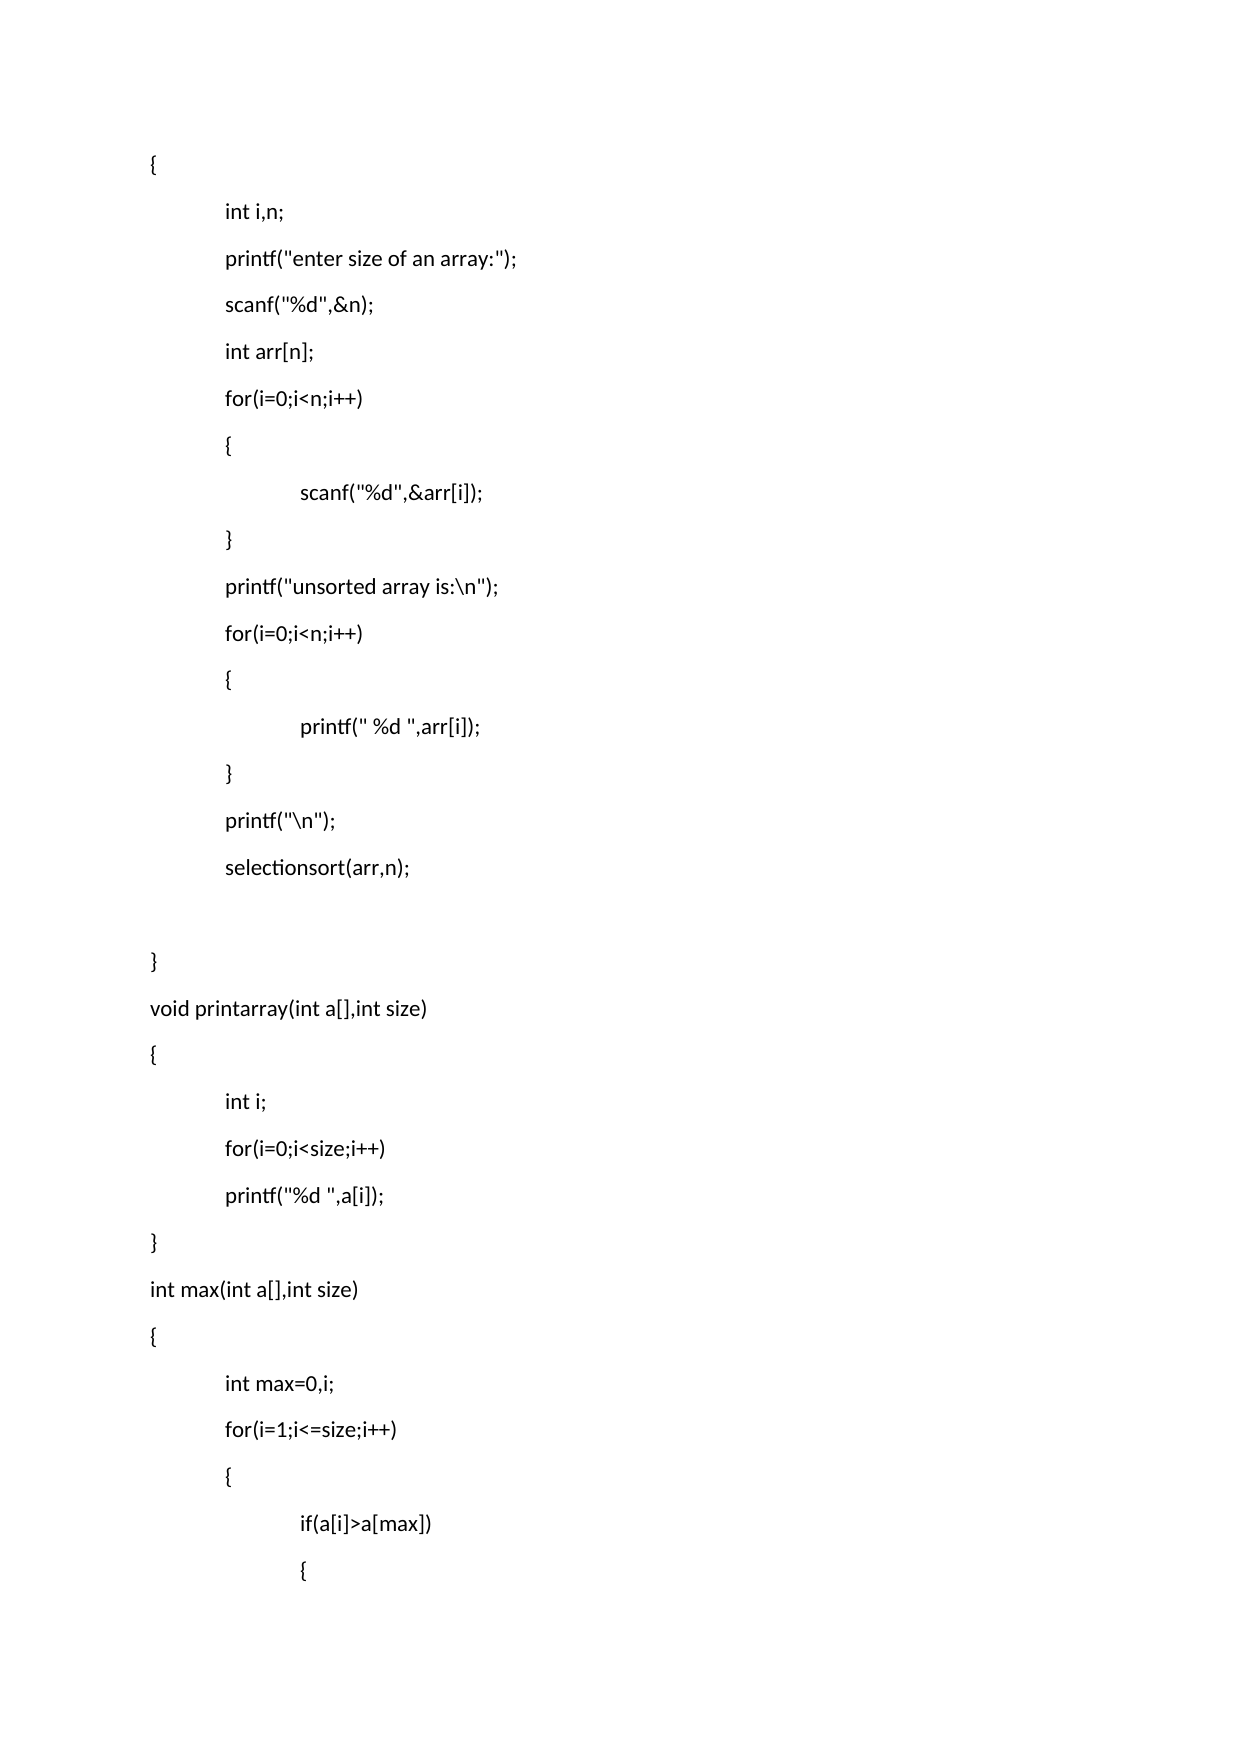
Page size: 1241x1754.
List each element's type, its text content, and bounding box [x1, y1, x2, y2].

text if(a[i]>a[max]) [150, 1509, 1090, 1537]
text int i,n; [150, 197, 1090, 225]
text selectionsort(arr,n); [150, 853, 1090, 881]
text { [150, 1322, 1090, 1350]
text { [150, 666, 1090, 694]
text printf(" %d ",arr[i]); [150, 712, 1090, 741]
text scanf("%d",&arr[i]); [150, 478, 1090, 506]
text for(i=1;i<=size;i++) [150, 1416, 1090, 1444]
text scanf("%d",&n); [150, 291, 1090, 319]
text int max(int a[],int size) [150, 1275, 1090, 1303]
text } [150, 525, 1090, 553]
text for(i=0;i<size;i++) [150, 1134, 1090, 1162]
text printf("unsorted array is:\n"); [150, 572, 1090, 600]
text printf("\n"); [150, 806, 1090, 834]
text printf("%d ",a[i]); [150, 1181, 1090, 1209]
text { [150, 431, 1090, 459]
text for(i=0;i<n;i++) [150, 619, 1090, 647]
text int i; [150, 1087, 1090, 1116]
text } [150, 1228, 1090, 1256]
text int max=0,i; [150, 1369, 1090, 1397]
text for(i=0;i<n;i++) [150, 384, 1090, 412]
text { [150, 1462, 1090, 1491]
text void printarray(int a[],int size) [150, 994, 1090, 1022]
text { [150, 150, 1090, 178]
text { [150, 1041, 1090, 1069]
text { [150, 1556, 1090, 1584]
text int arr[n]; [150, 337, 1090, 366]
text } [150, 947, 1090, 975]
text } [150, 759, 1090, 787]
text printf("enter size of an array:"); [150, 244, 1090, 272]
